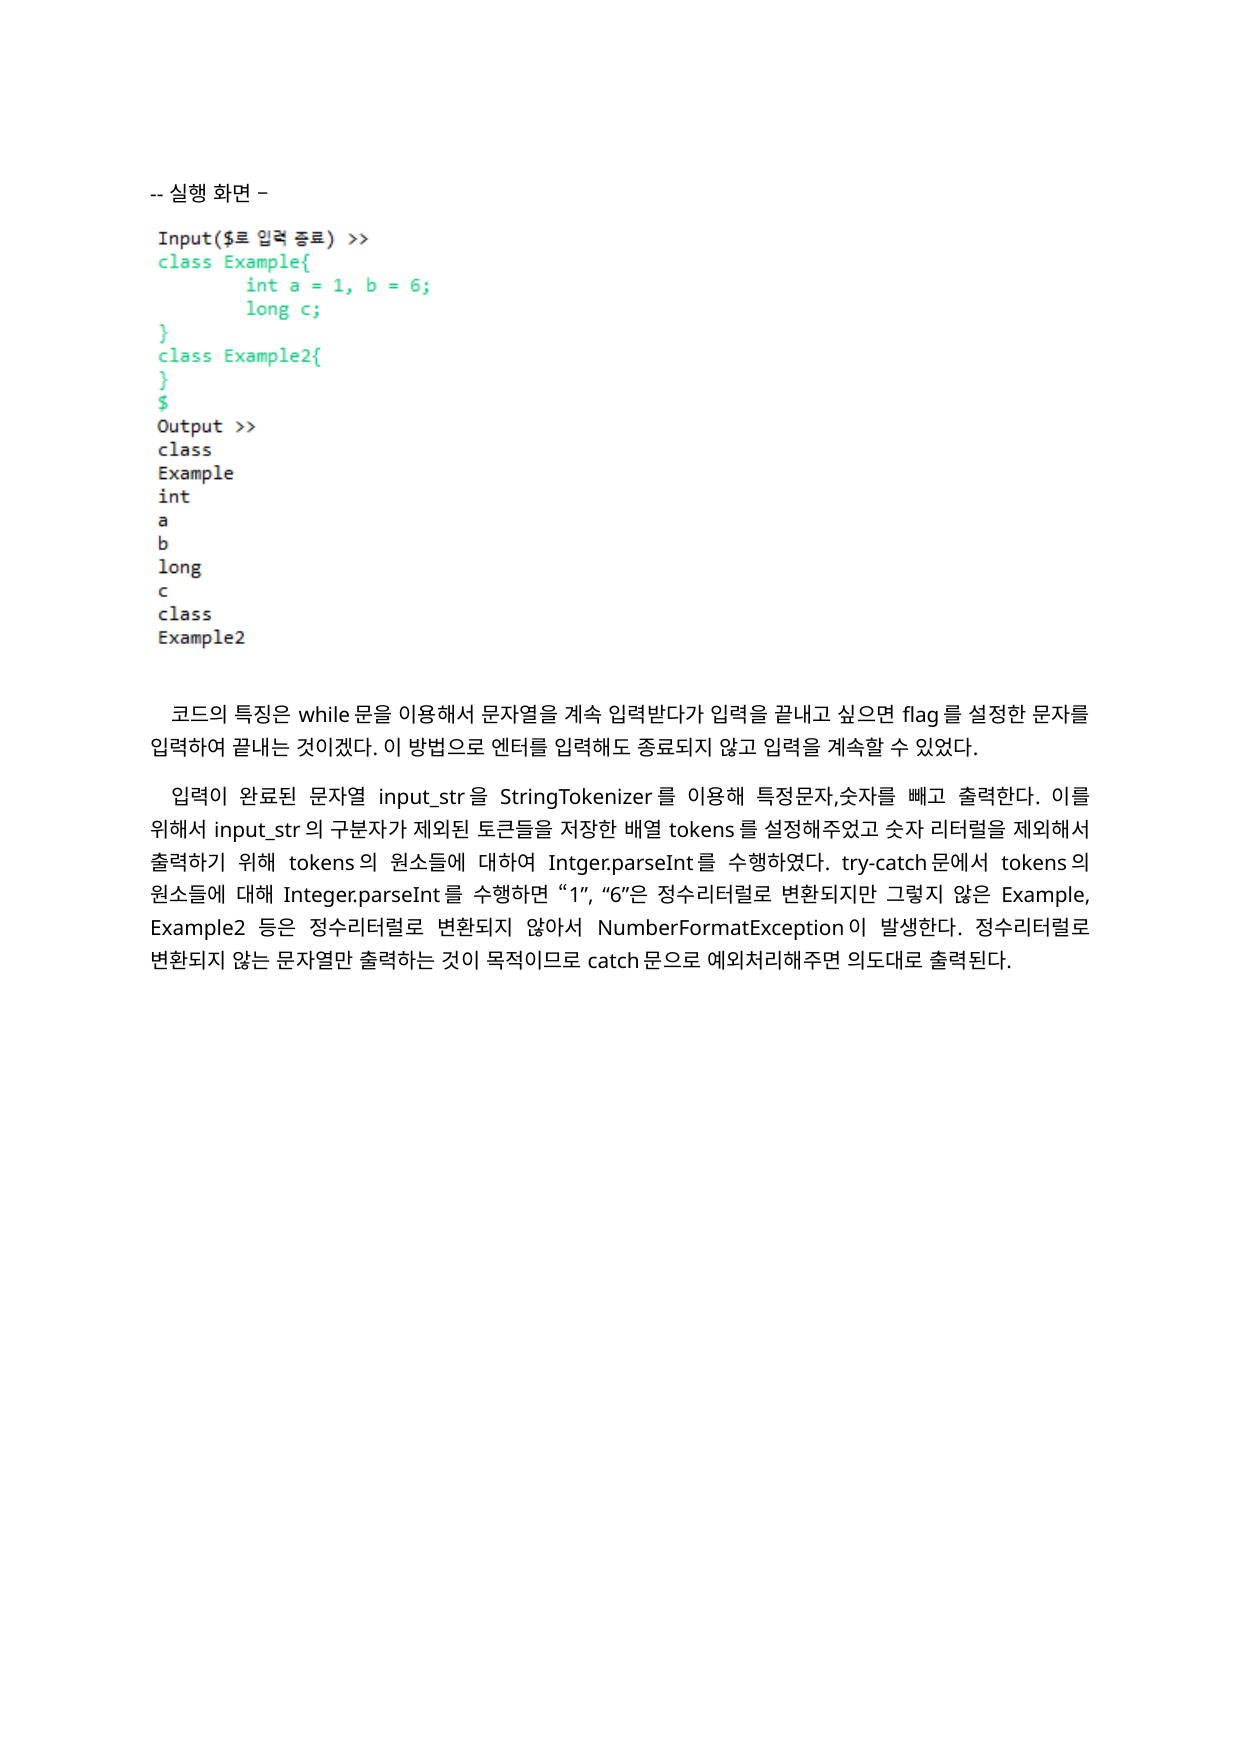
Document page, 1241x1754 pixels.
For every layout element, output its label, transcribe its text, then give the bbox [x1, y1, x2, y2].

text 코드의 특징은 while문을 이용해서 문자열을 계속 입력받다가 입력을 끝내고 싶으면 flag를 설정한 문자를 입력하여 끝내는 것이겠다. 이 방법으로 엔터를 입력해도 종료되지 않고 입력을 계속할 수 있었다. [150, 698, 1090, 762]
picture [150, 226, 449, 680]
text -- 실행 화면 – [150, 177, 1090, 207]
text 입력이 완료된 문자열 input_str을 StringTokenizer를 이용해 특정문자,숫자를 빼고 출력한다. 이를 위해서 input_str의 구분자가 제외된 토큰들을 저장한 배열 tokens를 설정해주었고 숫자 리터럴을 제외해서 출력하기 위해 tokens의 원소들에 대하여 Intger.parseInt를 수행하였다. try-catch문에서 tokens의 원소들에 대해 Integer.parseInt를 수행하면 “1”, “6”은 정수리터럴로 변환되지만 그렇지 않은 Example, Example2 등은 정수리터럴로 변환되지 않아서 NumberFormatException이 발생한다. 정수리터럴로 변환되지 않는 문자열만 출력하는 것이 목적이므로 catch문으로 예외처리해주면 의도대로 출력된다. [150, 781, 1090, 974]
